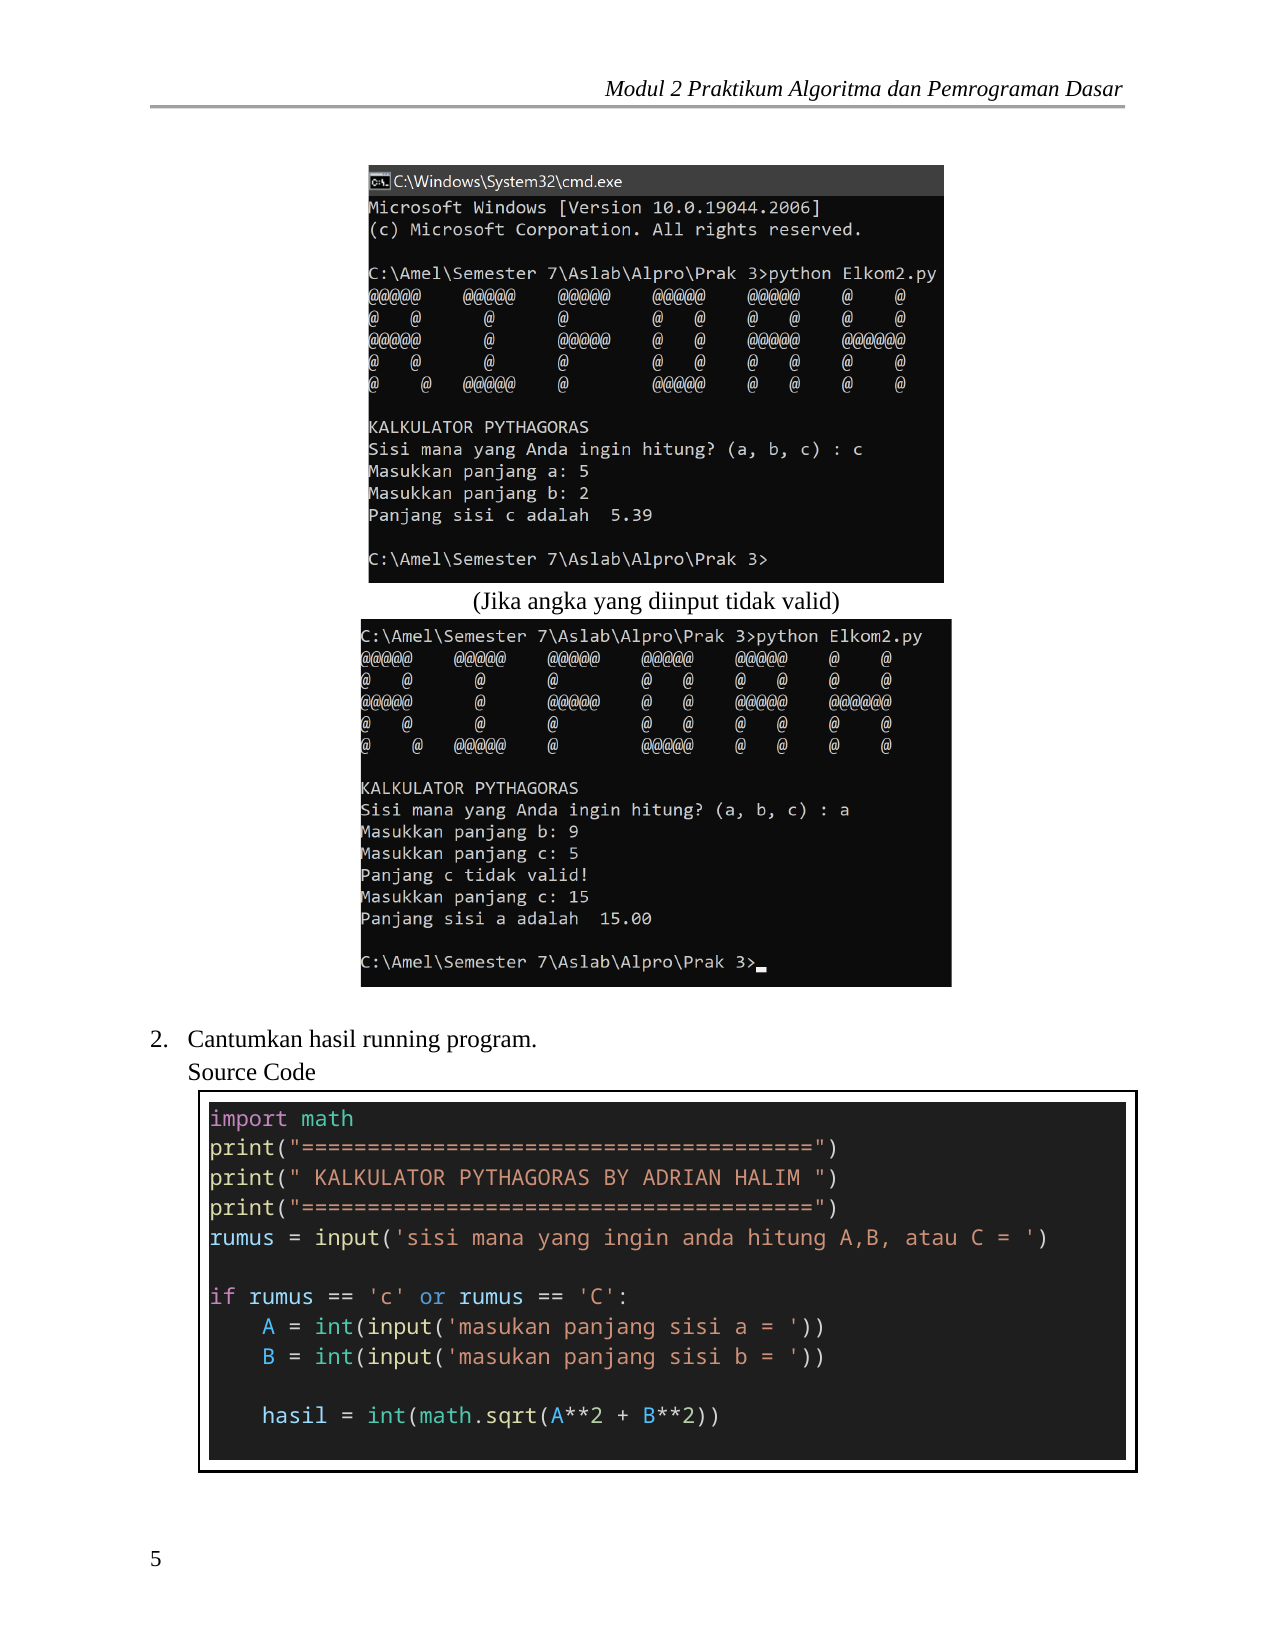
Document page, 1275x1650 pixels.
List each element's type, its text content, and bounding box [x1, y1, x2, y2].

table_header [200, 1092, 1135, 1470]
list Cantumkan hasil running program. [150, 1024, 1125, 1053]
picture [360, 619, 952, 987]
text Source Code [187, 1057, 1125, 1086]
text (Jika angka yang diinput tidak valid) [187, 586, 1125, 615]
picture [368, 165, 944, 583]
